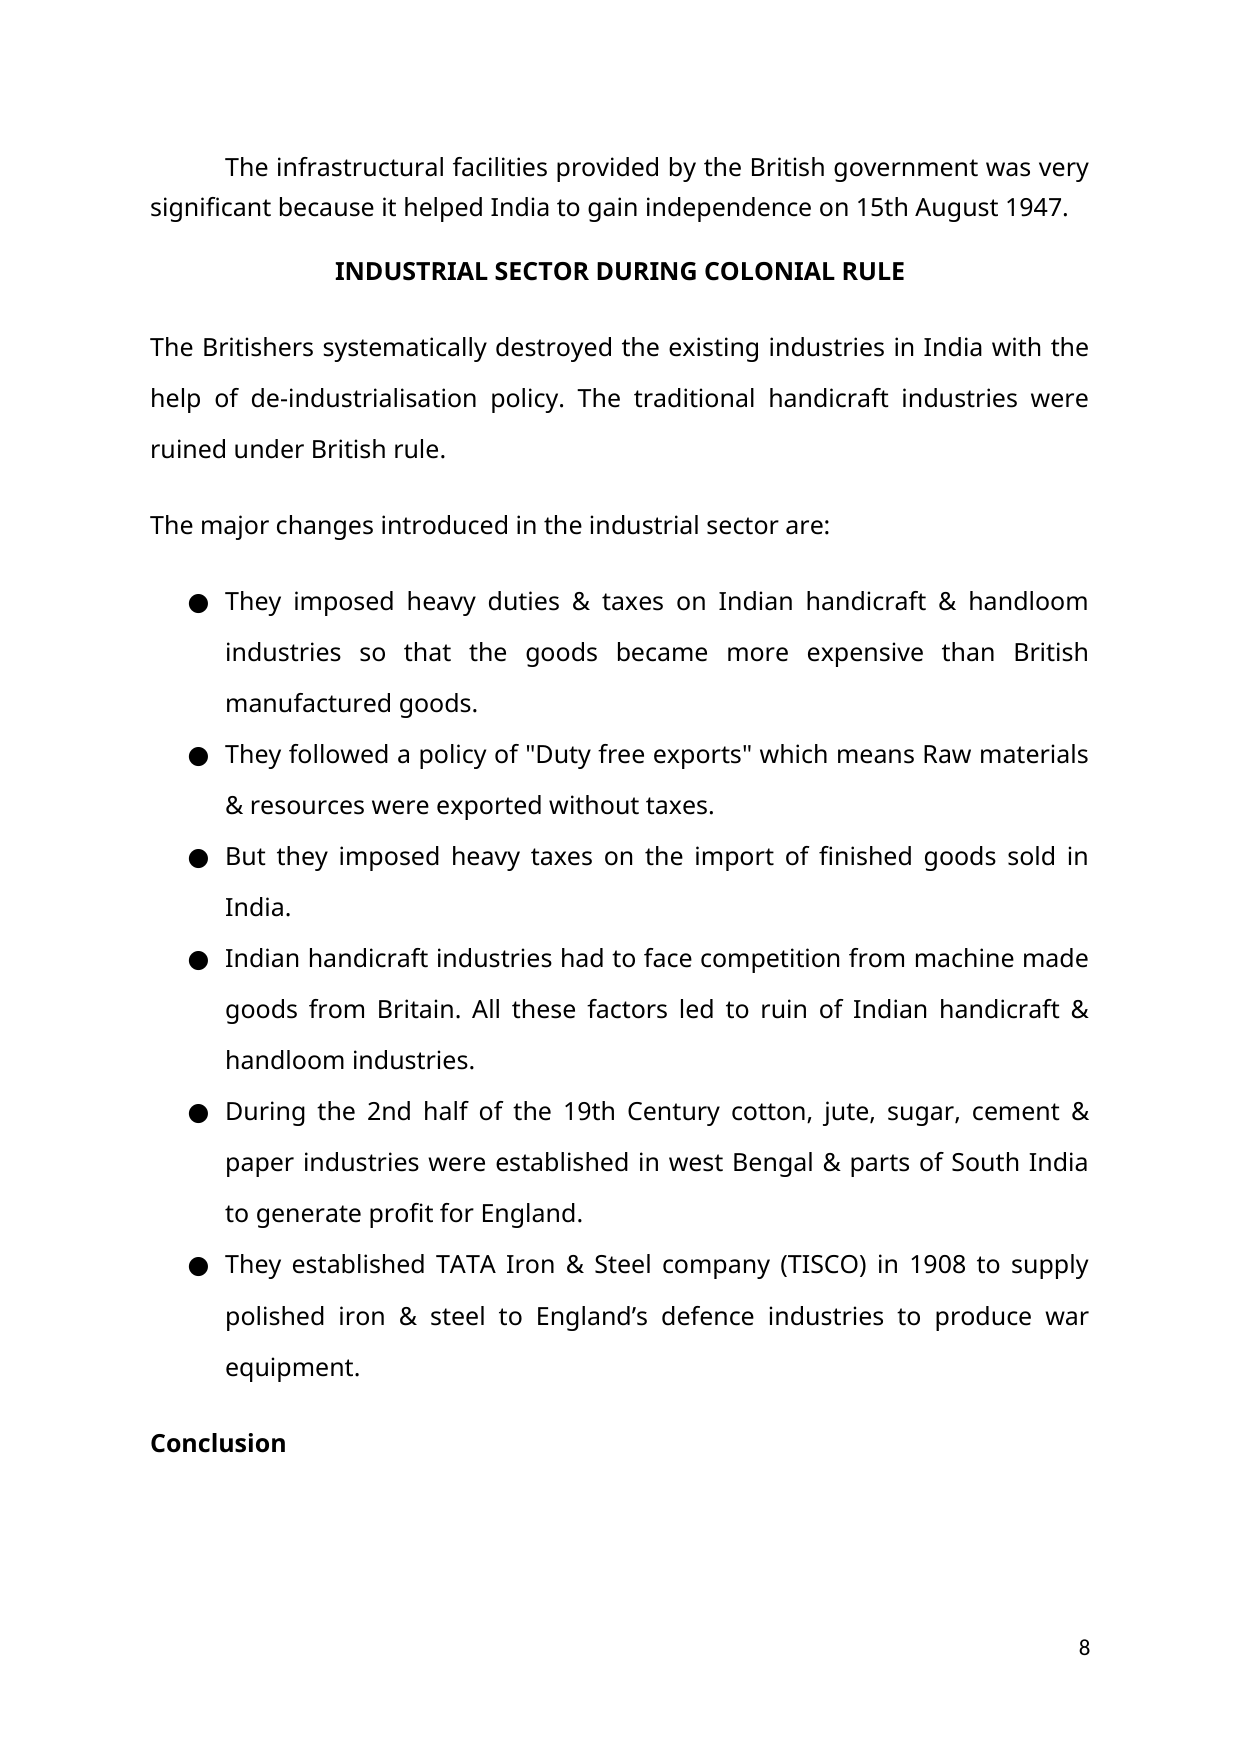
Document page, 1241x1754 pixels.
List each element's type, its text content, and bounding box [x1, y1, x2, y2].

list But they imposed heavy taxes on the import of finished goods sold in India. [187, 839, 1090, 924]
text INDUSTRIAL SECTOR DURING COLONIAL RULE [150, 253, 1090, 287]
list During the 2nd half of the 19th Century cotton, jute, sugar, cement & paper industries were established in west Bengal & parts of South India to generate profit for England. [187, 1094, 1090, 1230]
text The major changes introduced in the industrial sector are: [150, 507, 1090, 542]
list Indian handicraft industries had to face competition from machine made goods from Britain. All these factors led to ruin of Indian handicraft & handloom industries. [187, 941, 1090, 1077]
text The Britishers systematically destroyed the existing industries in India with the help of de-industrialisation policy. The traditional handicraft industries were ruined under British rule. [150, 329, 1090, 466]
text Conclusion [150, 1425, 1090, 1459]
list They established TATA Iron & Steel company (TISCO) in 1908 to supply polished iron & steel to England’s defence industries to produce war equipment. [187, 1247, 1090, 1383]
list They imposed heavy duties & taxes on Indian handicraft & handloom industries so that the goods became more expensive than British manufactured goods. [187, 583, 1090, 720]
list They followed a policy of "Duty free exports" which means Raw materials & resources were exported without taxes. [187, 737, 1090, 822]
text The infrastructural facilities provided by the British government was very significant because it helped India to gain independence on 15th August 1947. [150, 150, 1090, 223]
